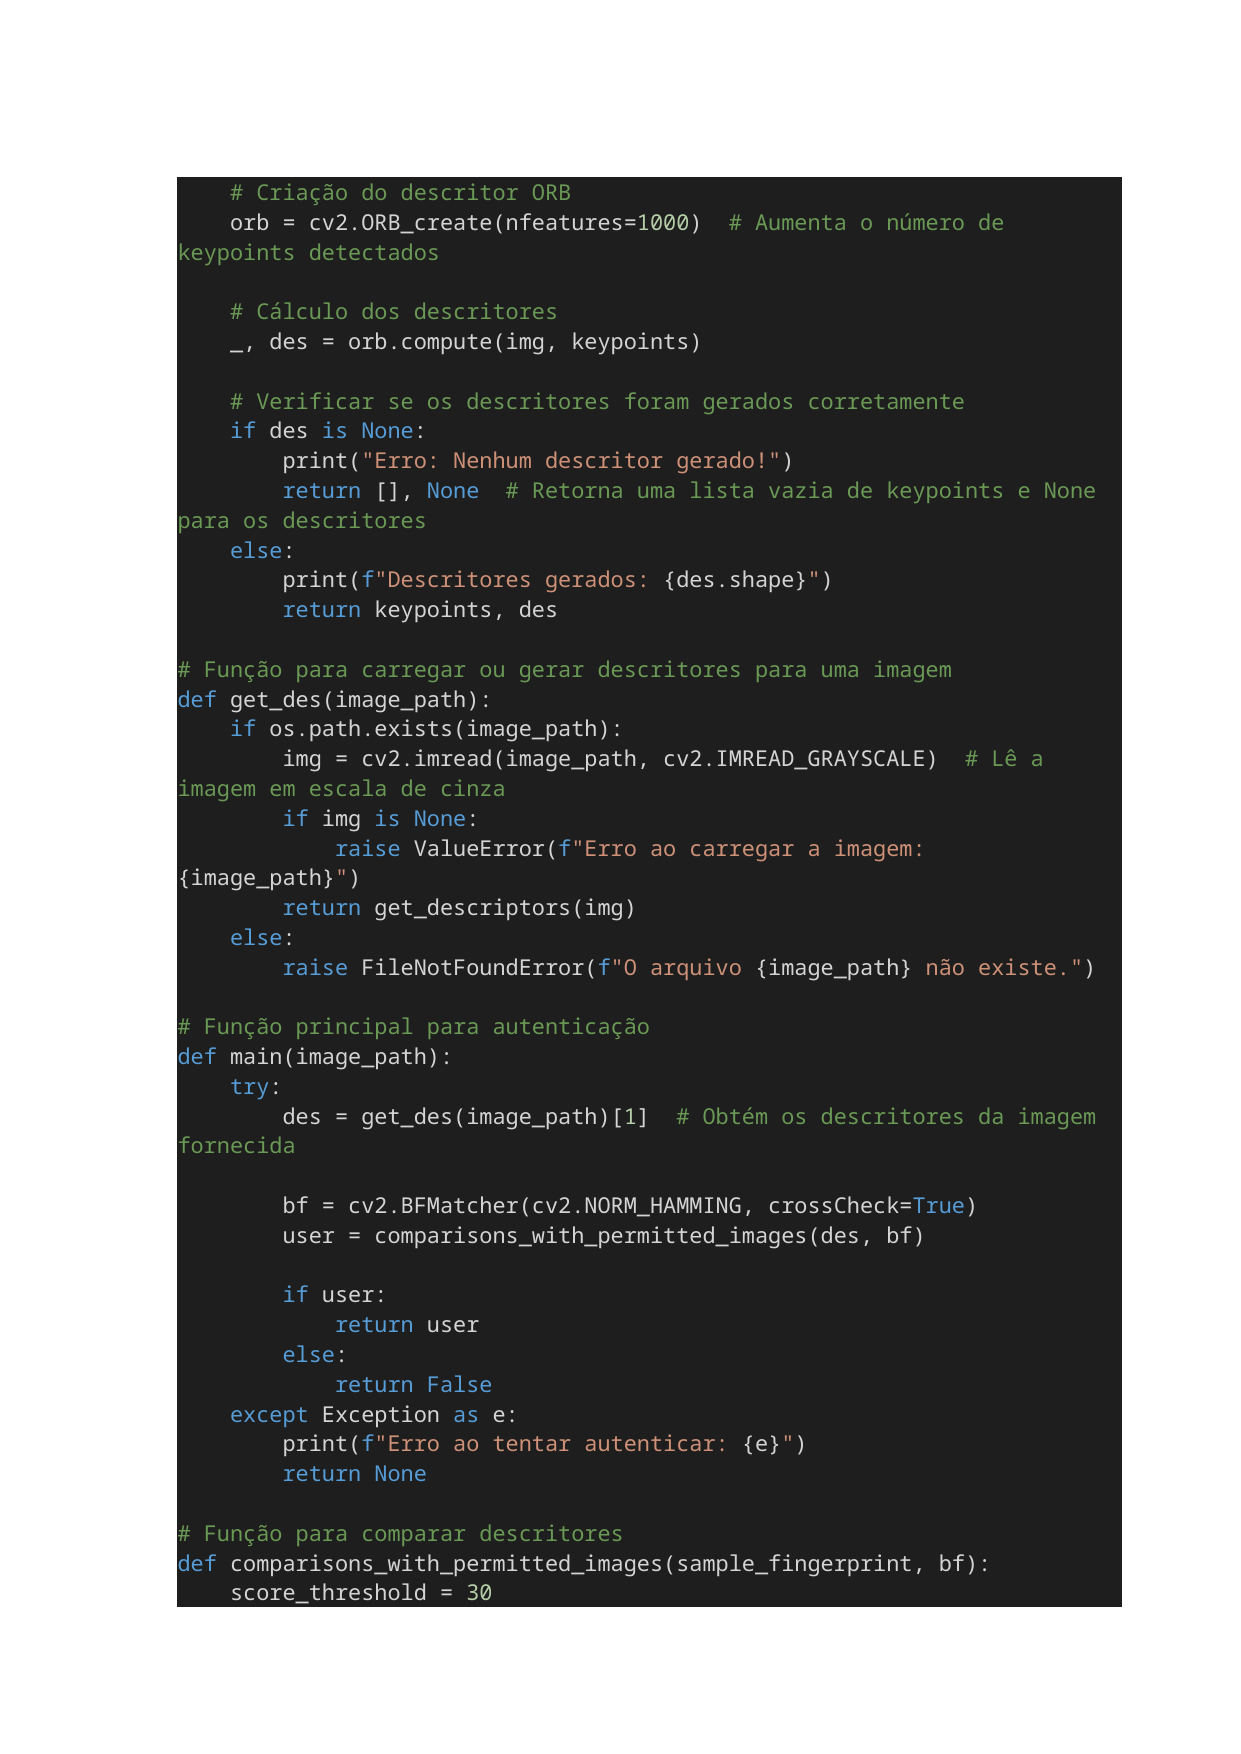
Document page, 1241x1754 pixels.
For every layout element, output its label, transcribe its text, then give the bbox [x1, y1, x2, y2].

text print(f"Descritores gerados: {des.shape}") [177, 564, 1122, 594]
text def comparisons_with_permitted_images(sample_fingerprint, bf): [177, 1548, 1122, 1577]
text raise ValueError(f"Erro ao carregar a imagem: {image_path}") [177, 833, 1122, 892]
text try: [177, 1071, 1122, 1101]
text print(f"Erro ao tentar autenticar: {e}") [177, 1428, 1122, 1458]
text # Verificar se os descritores foram gerados corretamente [177, 386, 1122, 416]
text return user [177, 1309, 1122, 1339]
text user = comparisons_with_permitted_images(des, bf) [177, 1220, 1122, 1250]
text orb = cv2.ORB_create(nfeatures=1000) # Aumenta o número de keypoints detectados [177, 207, 1122, 267]
text return None [177, 1458, 1122, 1488]
text des = get_des(image_path)[1] # Obtém os descritores da imagem fornecida [177, 1101, 1122, 1160]
text raise FileNotFoundError(f"O arquivo {image_path} não existe.") [177, 952, 1122, 982]
text return get_descriptors(img) [177, 892, 1122, 922]
text def main(image_path): [177, 1041, 1122, 1071]
text else: [177, 535, 1122, 564]
text # Função para carregar ou gerar descritores para uma imagem [177, 654, 1122, 684]
text # Função principal para autenticação [177, 1011, 1122, 1041]
text except Exception as e: [177, 1399, 1122, 1428]
text return [], None # Retorna uma lista vazia de keypoints e None para os descritores [177, 475, 1122, 535]
text def get_des(image_path): [177, 684, 1122, 713]
text # Cálculo dos descritores [177, 296, 1122, 326]
text img = cv2.imread(image_path, cv2.IMREAD_GRAYSCALE) # Lê a imagem em escala de cinza [177, 743, 1122, 803]
text if os.path.exists(image_path): [177, 713, 1122, 743]
text if user: [177, 1279, 1122, 1309]
text else: [177, 922, 1122, 952]
text _, des = orb.compute(img, keypoints) [177, 326, 1122, 356]
text if img is None: [177, 803, 1122, 833]
text # Função para comparar descritores [177, 1518, 1122, 1548]
text return keypoints, des [177, 594, 1122, 624]
text score_threshold = 30 [177, 1577, 1122, 1607]
text print("Erro: Nenhum descritor gerado!") [177, 445, 1122, 475]
text bf = cv2.BFMatcher(cv2.NORM_HAMMING, crossCheck=True) [177, 1190, 1122, 1220]
text if des is None: [177, 416, 1122, 445]
text # Criação do descritor ORB [177, 177, 1122, 207]
text else: [177, 1339, 1122, 1369]
text return False [177, 1369, 1122, 1399]
